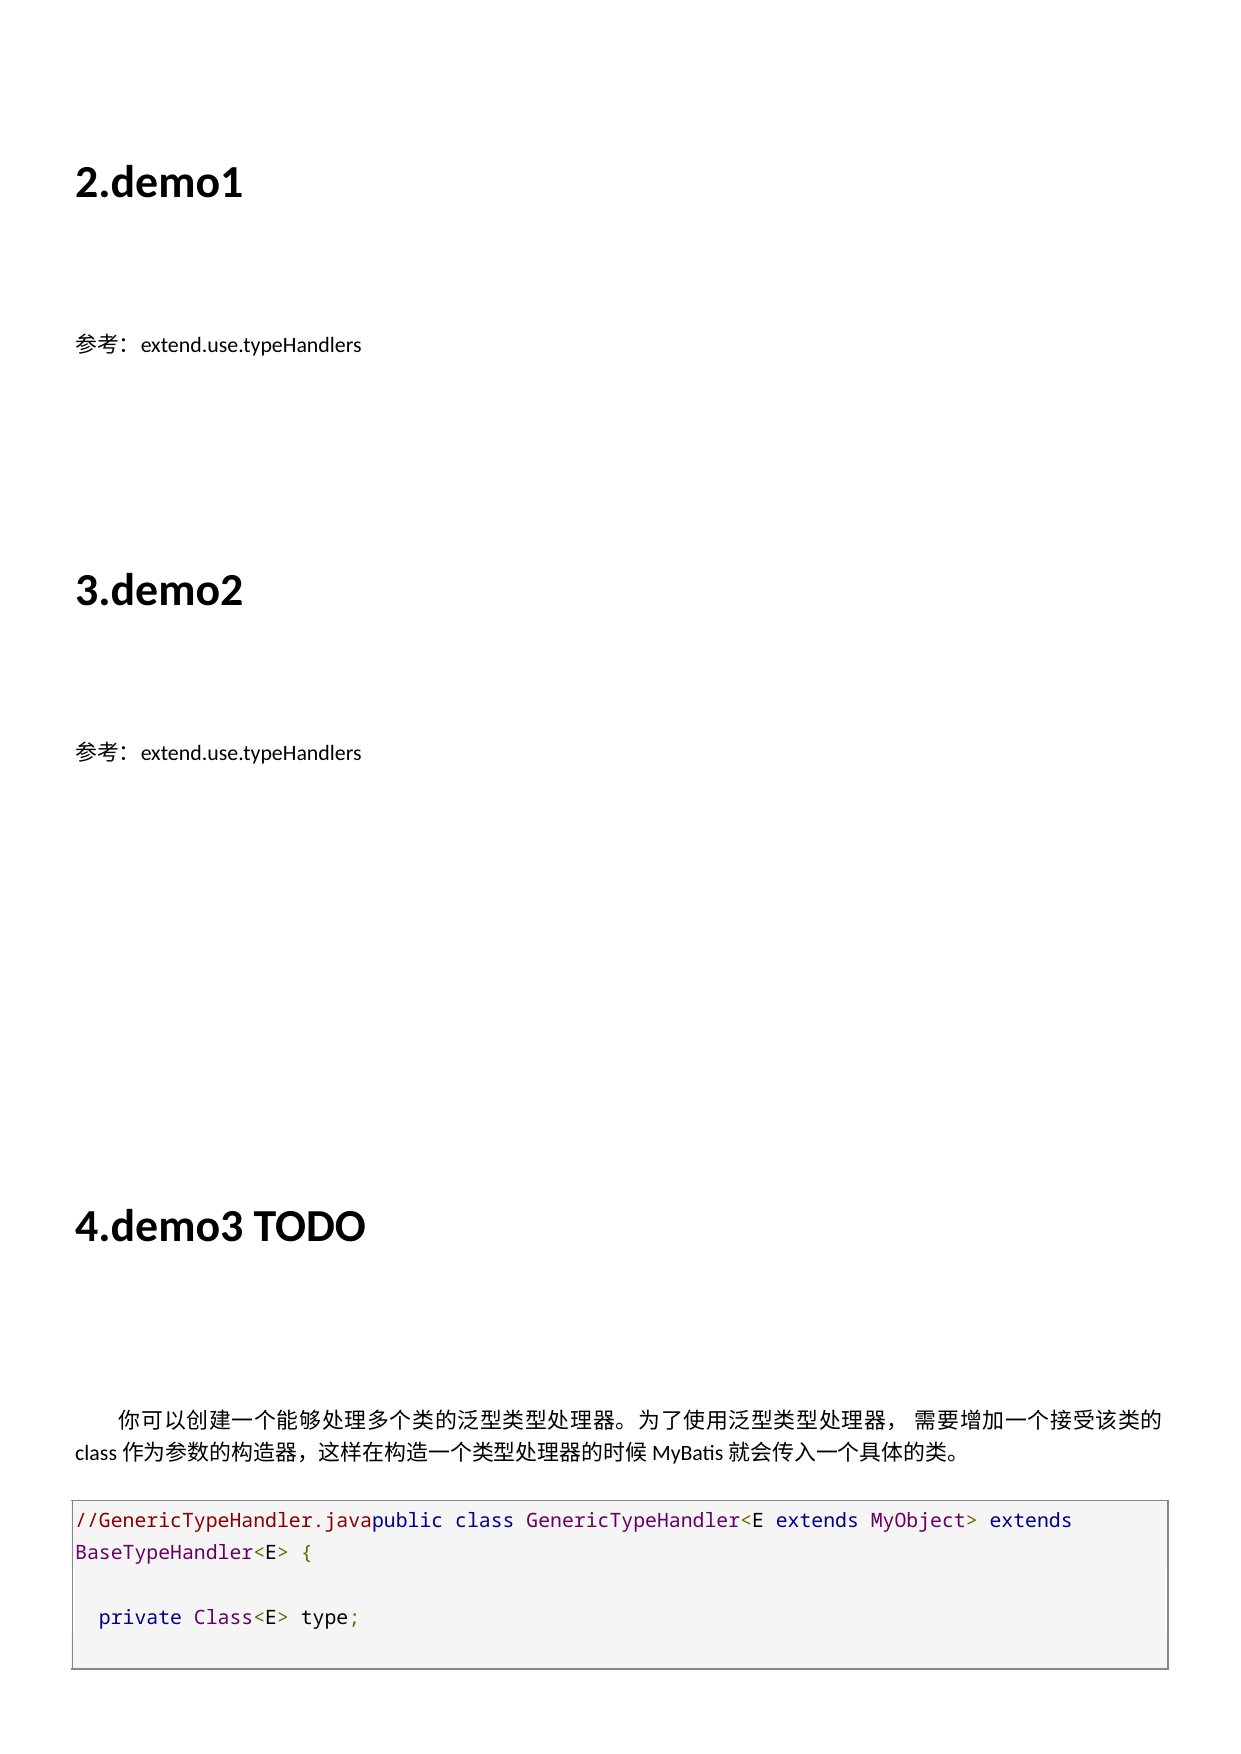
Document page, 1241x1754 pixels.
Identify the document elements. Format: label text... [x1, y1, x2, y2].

list 参考：extend.use.typeHandlers [75, 326, 1165, 359]
subtitle 3.demo2 [75, 557, 1165, 622]
list 参考：extend.use.typeHandlers [75, 734, 1165, 767]
text private Class<E> type; [75, 1601, 1165, 1630]
subtitle 2.demo1 [75, 149, 1165, 214]
text //GenericTypeHandler.javapublic class GenericTypeHandler<E extends MyObject> extends BaseTypeHandler<E> { [73, 1501, 1167, 1568]
subtitle 4.demo3 TODO [75, 1192, 1165, 1257]
list 你可以创建一个能够处理多个类的泛型类型处理器。为了使用泛型类型处理器， 需要增加一个接受该类的 class 作为参数的构造器，这样在构造一个类型处理器的时候 MyBatis 就会传入一个具体的类。 [75, 1402, 1165, 1467]
